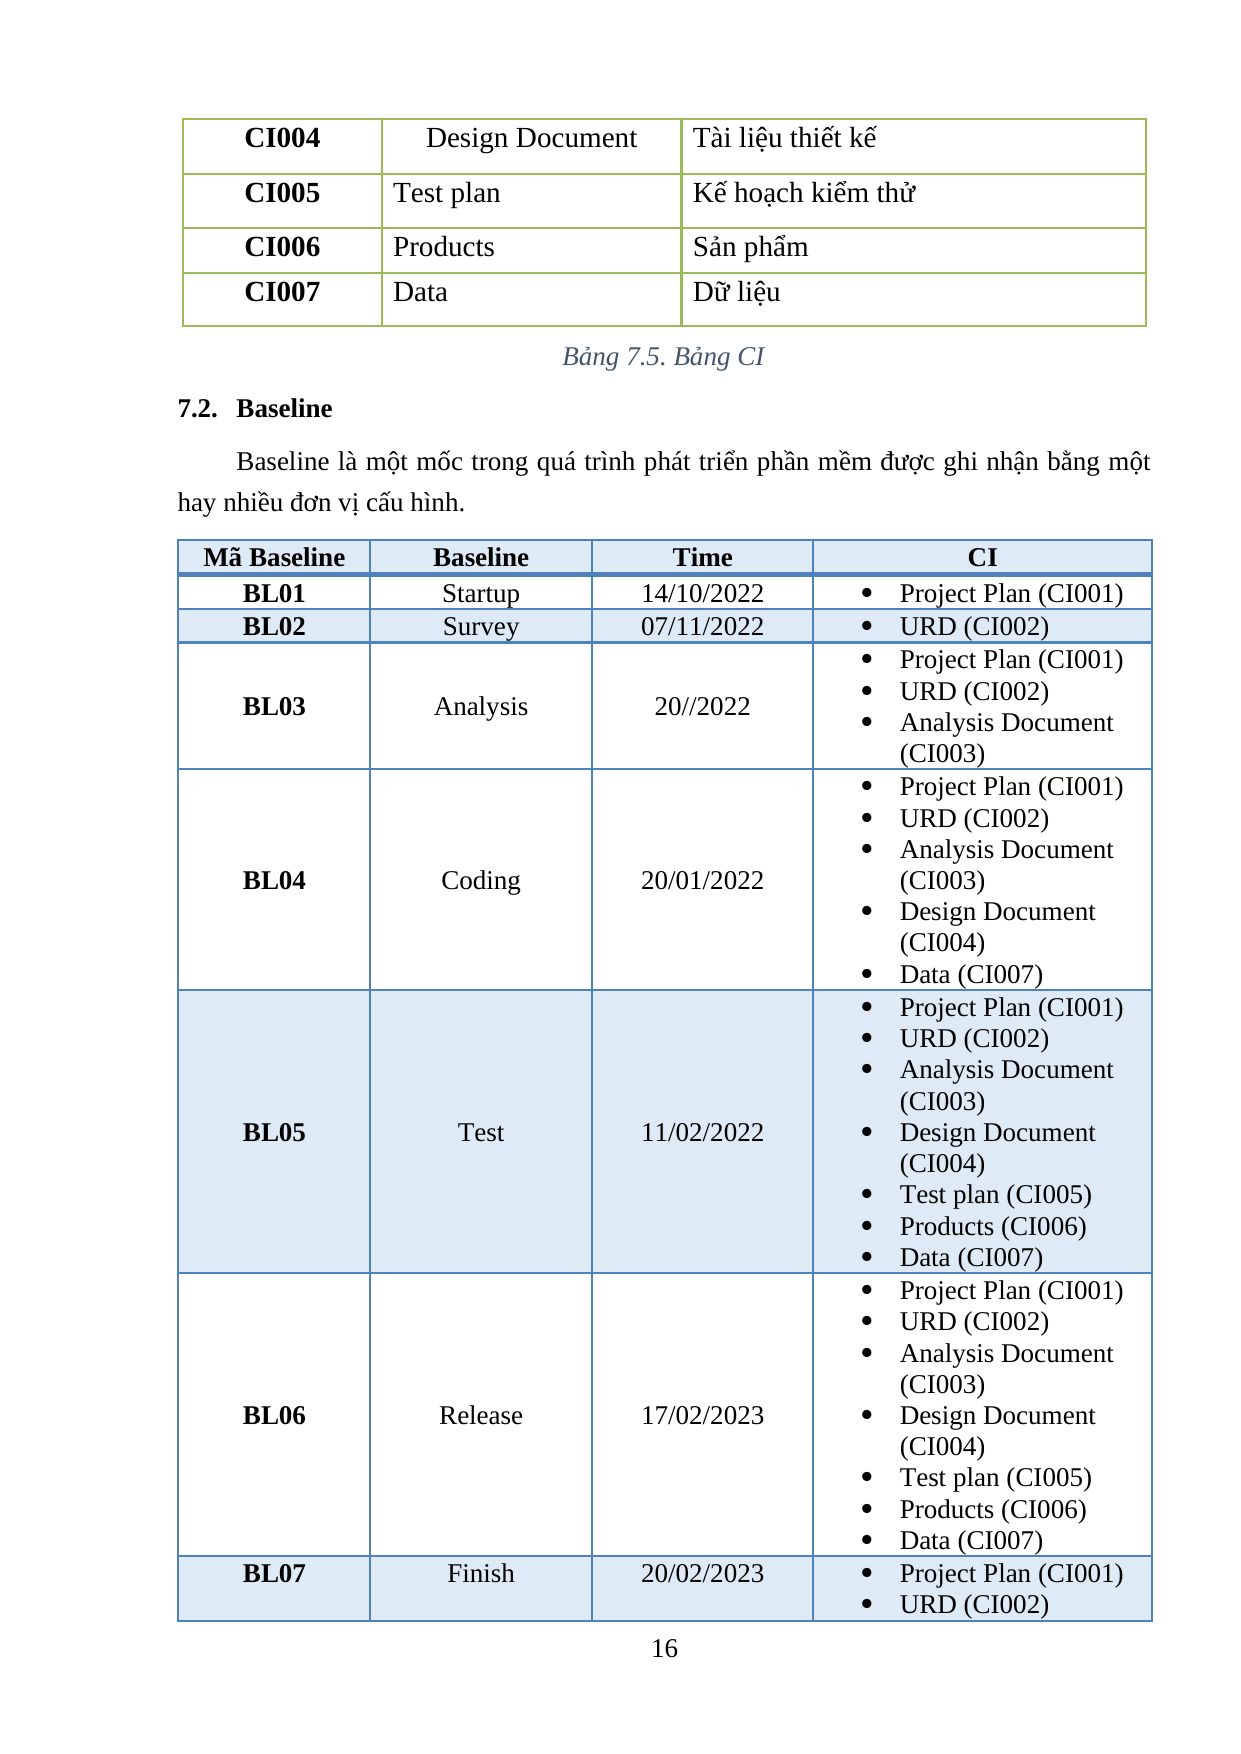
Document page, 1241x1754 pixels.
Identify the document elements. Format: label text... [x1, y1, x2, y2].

table_header Time [593, 541, 812, 572]
table_cell CI007 [184, 274, 381, 325]
table_cell BL01 [179, 577, 369, 608]
table_cell Sản phẩm [683, 229, 1145, 272]
table_header Baseline [371, 541, 591, 572]
table_cell Project Plan (CI001) URD (CI002) Analysis Document (CI003) [814, 644, 1151, 768]
table_cell URD (CI002) [814, 610, 1151, 641]
table_cell Tài liệu thiết kế [683, 120, 1145, 173]
table_cell BL03 [179, 644, 369, 768]
subtitle Baseline [177, 393, 1152, 424]
table_cell Project Plan (CI001) URD (CI002) Analysis Document (CI003) Design Document (CI004) Test plan (CI005) Products (CI006) Data (CI007) [814, 991, 1151, 1272]
table_cell 17/02/2023 [593, 1274, 812, 1555]
table_cell Test plan [383, 175, 680, 227]
table_cell CI005 [184, 175, 381, 227]
table_cell 11/02/2022 [593, 991, 812, 1272]
table_cell BL06 [179, 1274, 369, 1555]
table_cell Dữ liệu [683, 274, 1145, 325]
table_cell 07/11/2022 [593, 610, 812, 641]
table_cell BL07 [179, 1557, 369, 1620]
table_cell BL02 [179, 610, 369, 641]
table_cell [814, 1557, 1151, 1620]
table_cell Data [383, 274, 680, 325]
table_cell Kế hoạch kiểm thử [683, 175, 1145, 227]
table_cell Project Plan (CI001) [814, 577, 1151, 608]
table_cell Products [383, 229, 680, 272]
table_cell Test [371, 991, 591, 1272]
table_cell BL04 [179, 770, 369, 989]
table_cell 14/10/2022 [593, 577, 812, 608]
table_cell Survey [371, 610, 591, 641]
text Baseline là một mốc trong quá trình phát triển phần mềm được ghi nhận bằng một hay nhiều đơn vị cấu hình. [177, 446, 1152, 517]
table_cell Release [371, 1274, 591, 1555]
table_cell CI006 [184, 229, 381, 272]
table_header CI [814, 541, 1151, 572]
table_cell 20//2022 [593, 644, 812, 768]
table_cell 20/02/2023 [593, 1557, 812, 1620]
table_cell Coding [371, 770, 591, 989]
table_cell Startup [371, 577, 591, 608]
table_cell Project Plan (CI001) URD (CI002) Analysis Document (CI003) Design Document (CI004) Data (CI007) [814, 770, 1151, 989]
table_cell BL05 [179, 991, 369, 1272]
table_cell Finish [371, 1557, 591, 1620]
table_cell 20/01/2022 [593, 770, 812, 989]
table_cell Analysis [371, 644, 591, 768]
table_cell Design Document [383, 120, 680, 173]
table_cell CI004 [184, 120, 381, 173]
table_header Mã Baseline [179, 541, 369, 572]
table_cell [814, 1274, 1151, 1555]
